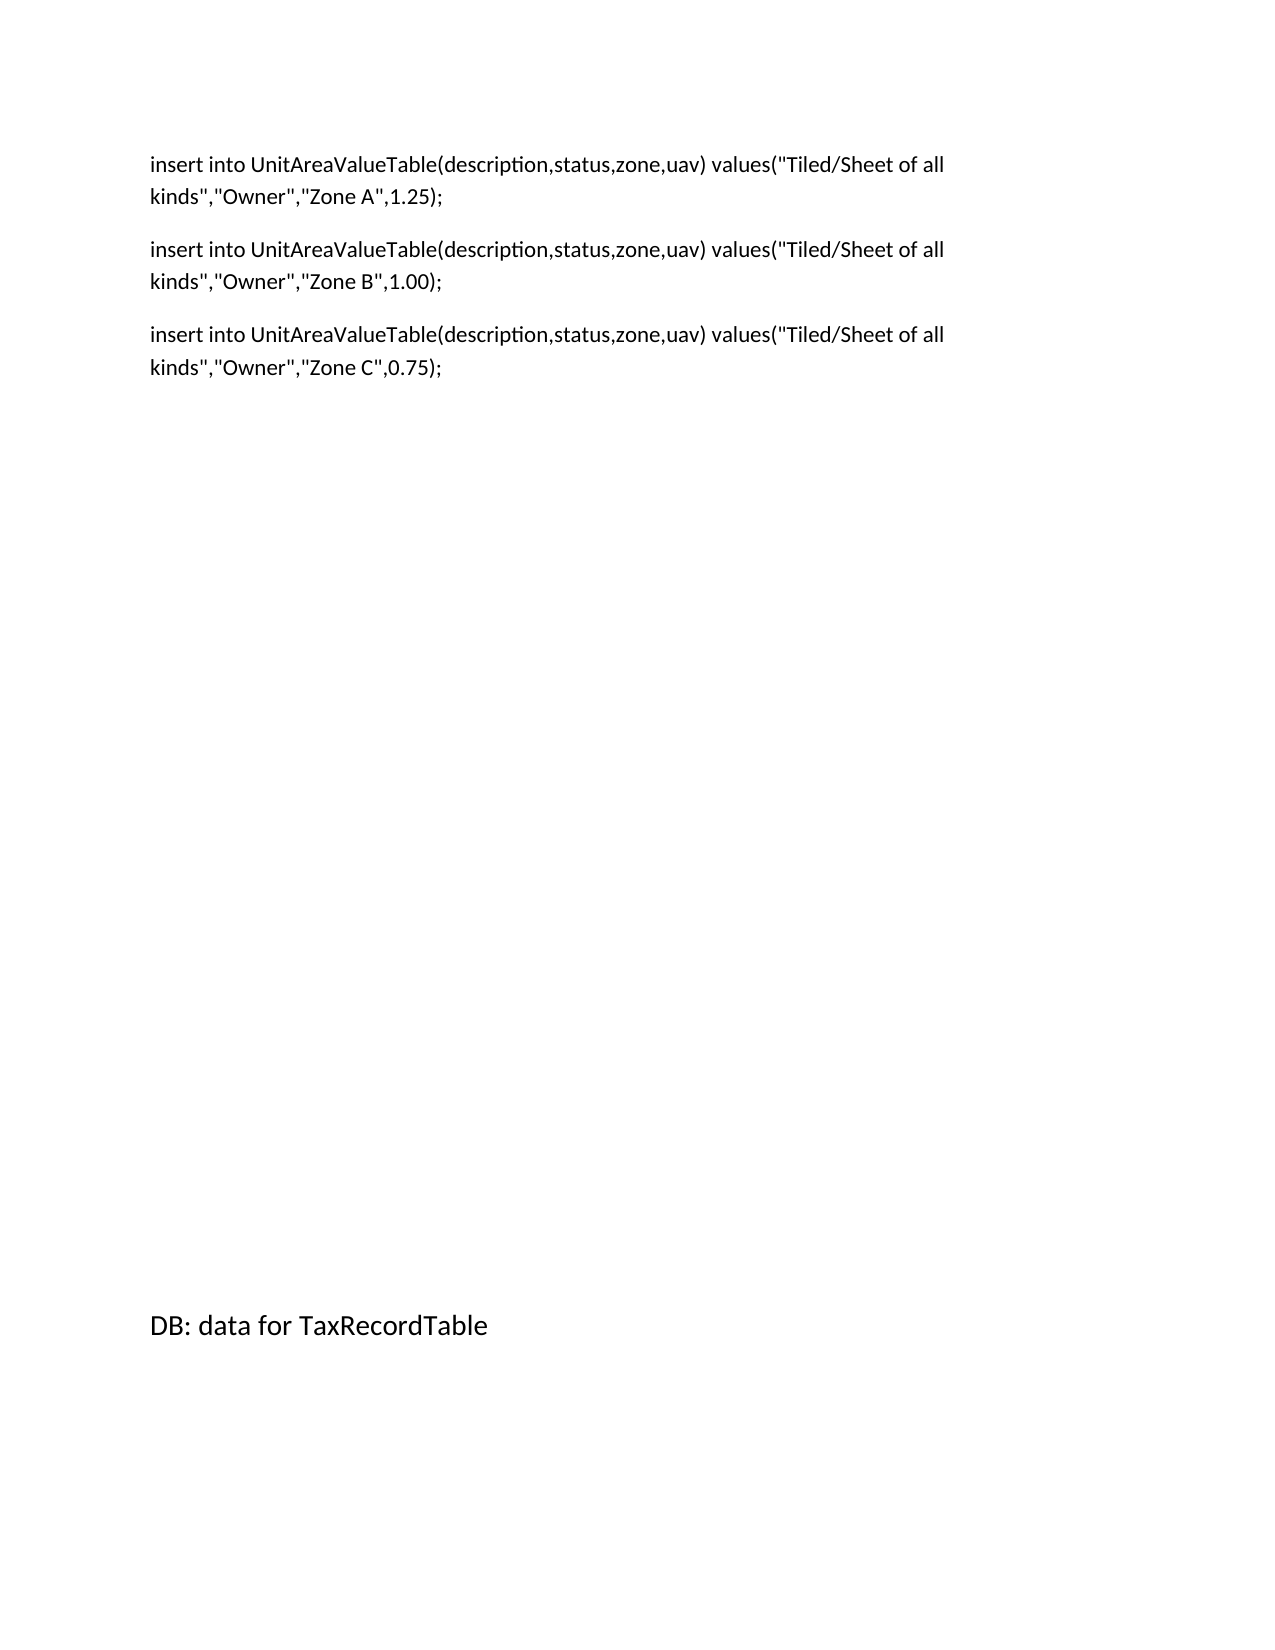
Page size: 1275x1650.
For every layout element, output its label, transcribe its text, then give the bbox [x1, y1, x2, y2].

text insert into UnitAreaValueTable(description,status,zone,uav) values("Tiled/Sheet of all kinds","Owner","Zone B",1.00); [150, 235, 1125, 295]
text insert into UnitAreaValueTable(description,status,zone,uav) values("Tiled/Sheet of all kinds","Owner","Zone C",0.75); [150, 320, 1125, 381]
text DB: data for TaxRecordTable [150, 1307, 1125, 1343]
text insert into UnitAreaValueTable(description,status,zone,uav) values("Tiled/Sheet of all kinds","Owner","Zone A",1.25); [150, 150, 1125, 210]
